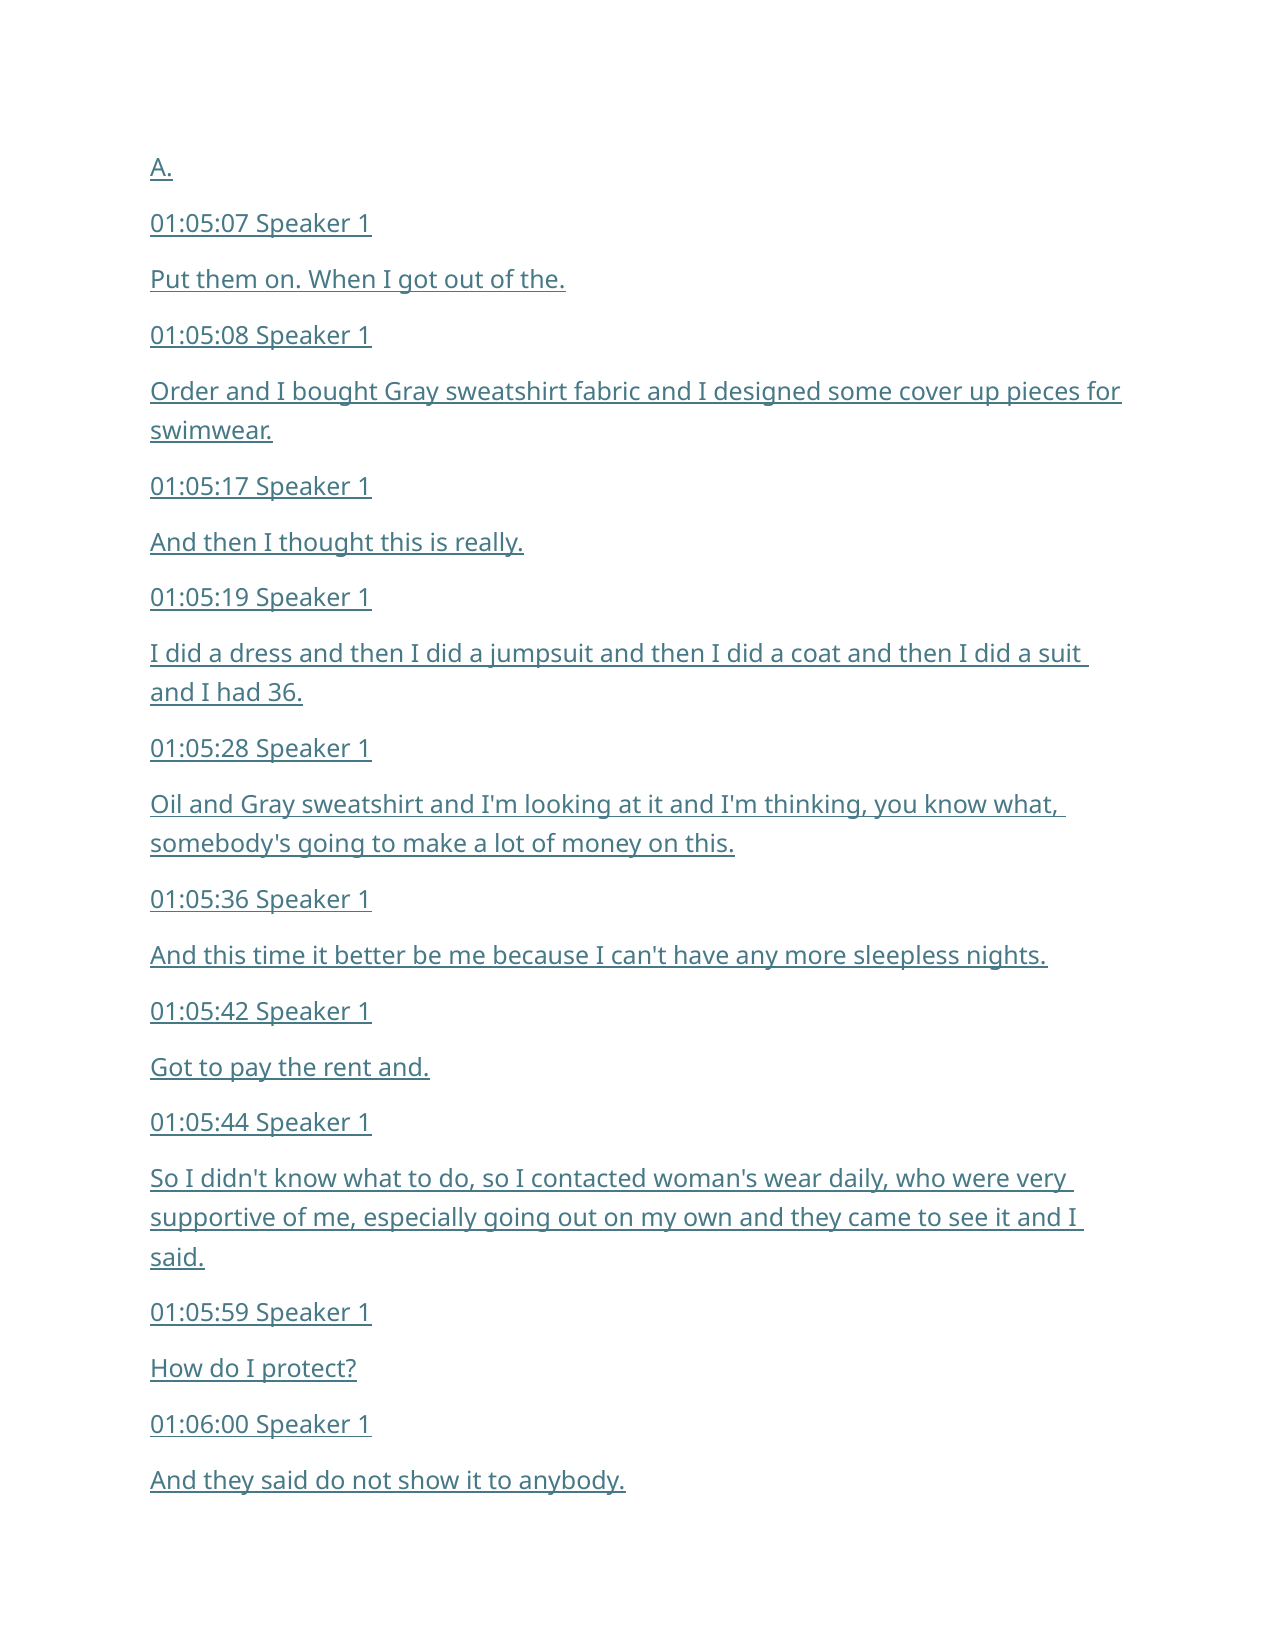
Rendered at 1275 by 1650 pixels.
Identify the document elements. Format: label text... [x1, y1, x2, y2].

text 01:05:36 Speaker 1 [150, 882, 1125, 916]
text 01:05:19 Speaker 1 [150, 580, 1125, 614]
text I did a dress and then I did a jumpsuit and then I did a coat and then I did a suit and I had 36. [150, 636, 1125, 709]
text How do I protect? [150, 1351, 1125, 1385]
text 01:05:44 Speaker 1 [150, 1105, 1125, 1139]
text 01:05:28 Speaker 1 [150, 731, 1125, 765]
text Oil and Gray sweatshirt and I'm looking at it and I'm thinking, you know what, somebody's going to make a lot of money on this. [150, 787, 1125, 860]
text Order and I bought Gray sweatshirt fabric and I designed some cover up pieces for swimwear. [150, 373, 1125, 447]
text 01:05:59 Speaker 1 [150, 1295, 1125, 1329]
text Got to pay the rent and. [150, 1049, 1125, 1083]
text 01:05:07 Speaker 1 [150, 206, 1125, 240]
text A. [150, 150, 1125, 184]
text 01:05:08 Speaker 1 [150, 317, 1125, 352]
text 01:05:17 Speaker 1 [150, 468, 1125, 502]
text And they said do not show it to anybody. [150, 1462, 1125, 1497]
text And then I thought this is really. [150, 524, 1125, 558]
text 01:05:42 Speaker 1 [150, 993, 1125, 1027]
text Put them on. When I got out of the. [150, 262, 1125, 296]
text And this time it better be me because I can't have any more sleepless nights. [150, 937, 1125, 972]
text So I didn't know what to do, so I contacted woman's wear daily, who were very supportive of me, especially going out on my own and they came to see it and I said. [150, 1161, 1125, 1273]
text 01:06:00 Speaker 1 [150, 1407, 1125, 1441]
